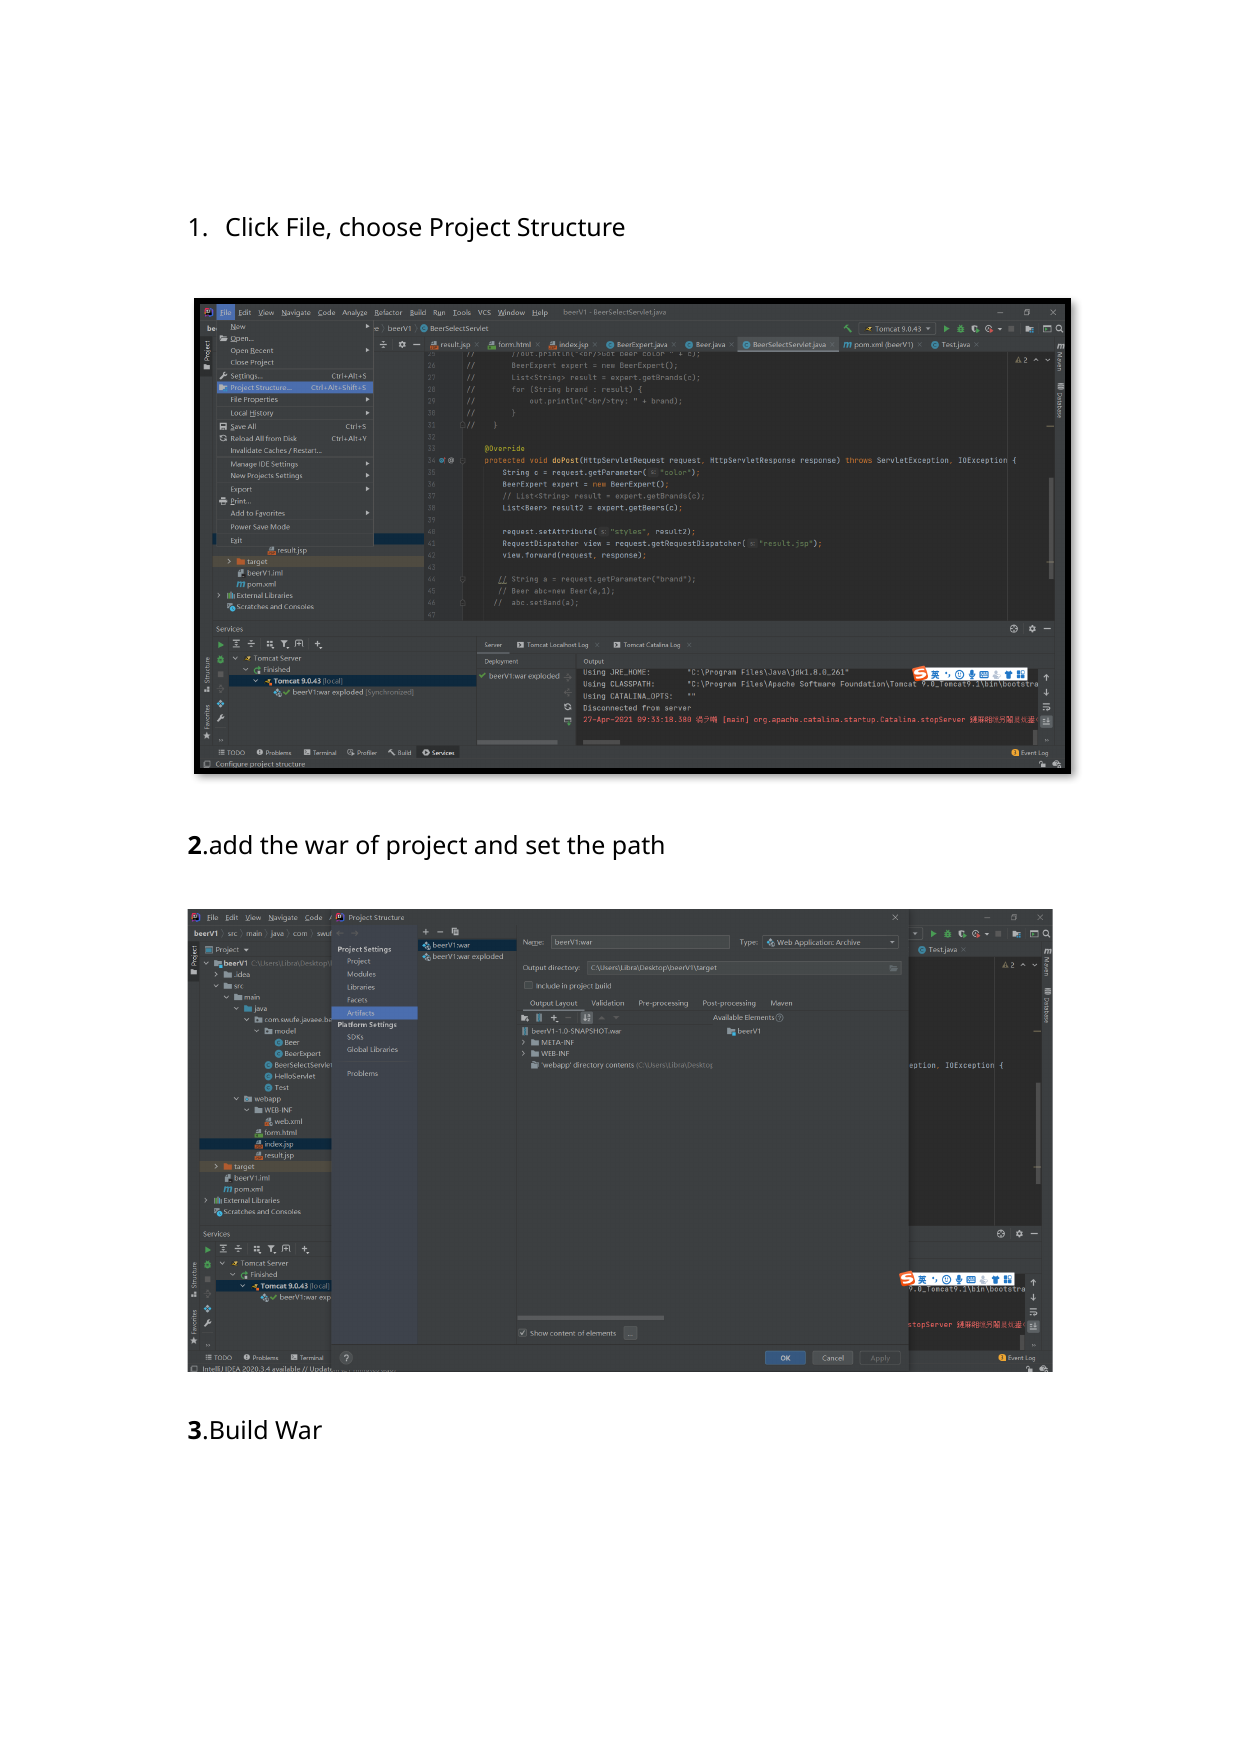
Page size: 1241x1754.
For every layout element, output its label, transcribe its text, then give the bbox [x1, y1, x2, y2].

text 3.Build War [187, 1397, 1053, 1462]
list Click File, choose Project Structure [187, 194, 1053, 259]
text 2.add the war of project and set the path [187, 812, 1053, 877]
picture [187, 909, 1053, 1372]
picture [200, 304, 1065, 768]
